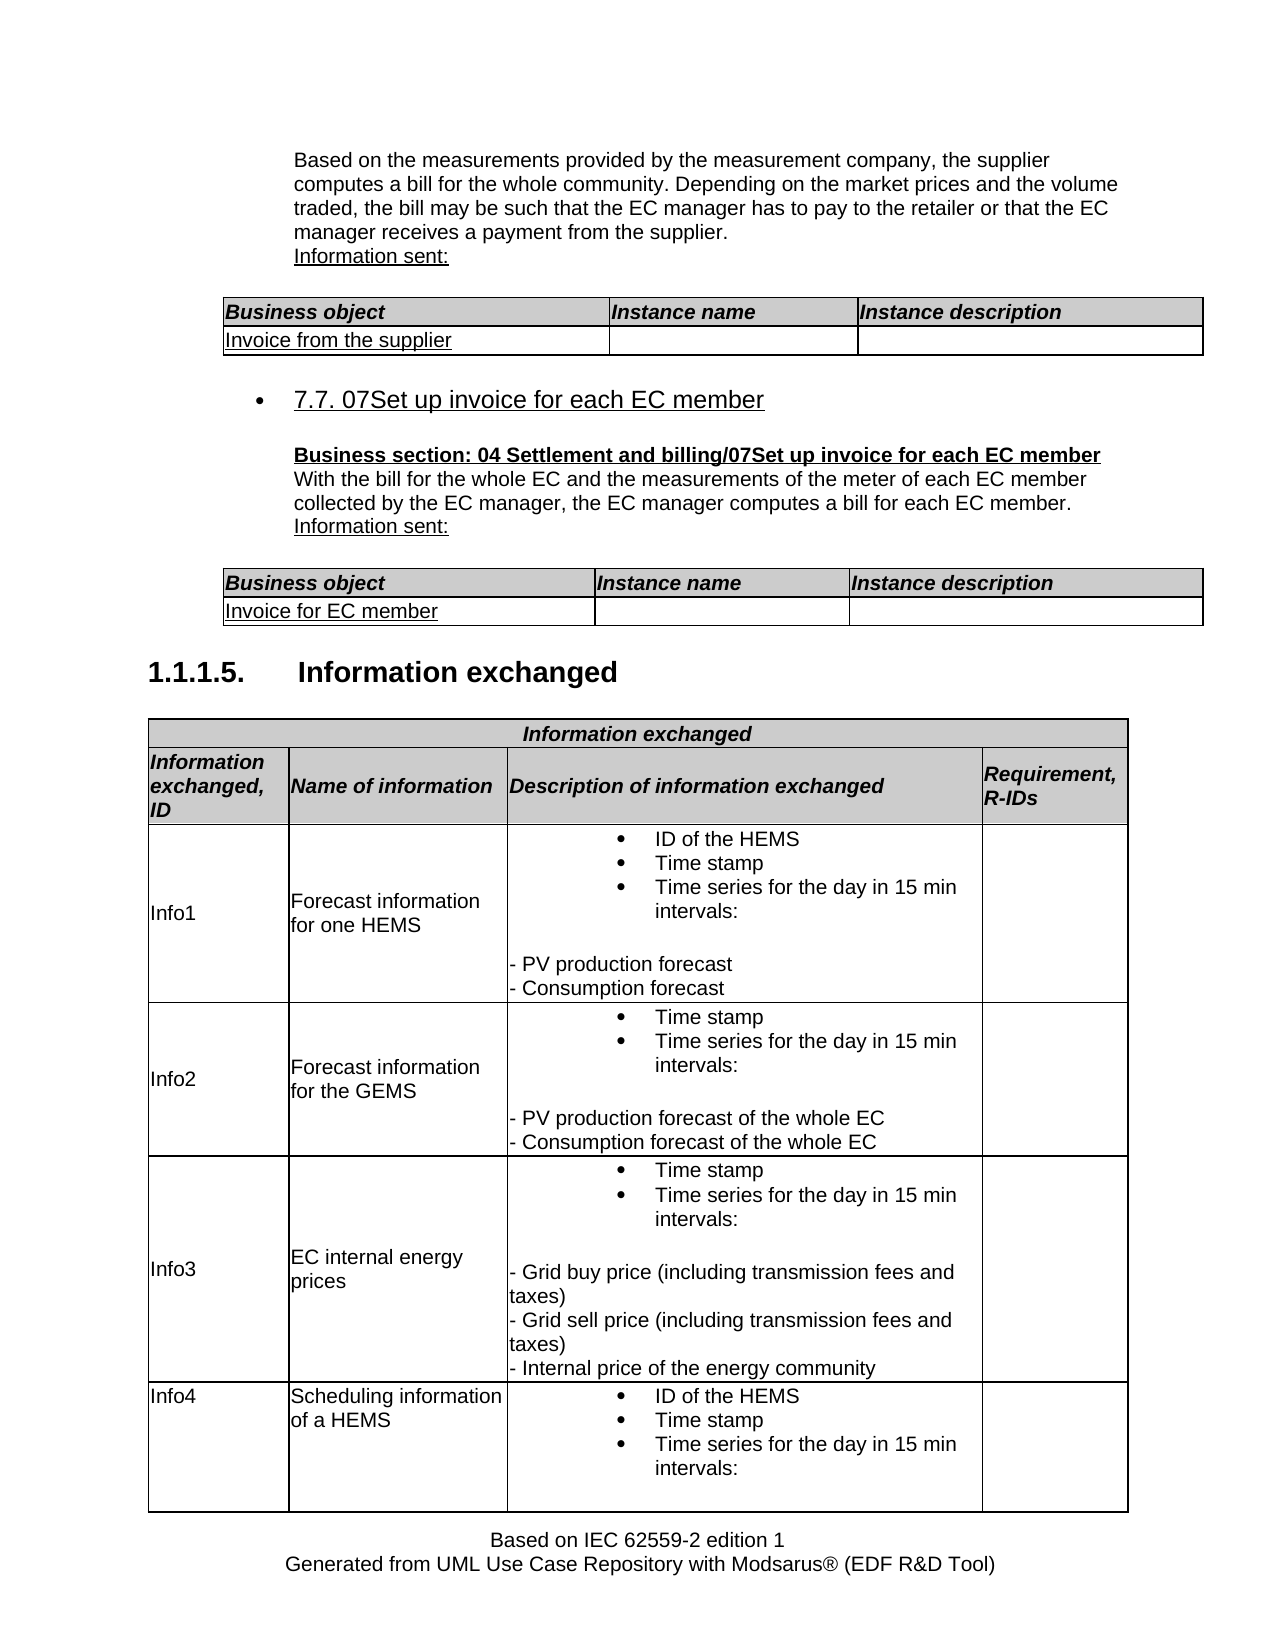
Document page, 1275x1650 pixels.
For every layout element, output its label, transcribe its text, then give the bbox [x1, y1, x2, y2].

table_cell [610, 327, 857, 354]
table_header Instance name [610, 298, 857, 325]
table_cell [850, 598, 1202, 625]
table_header Business object [224, 298, 609, 325]
table_cell Time stamp Time series for the day in 15 min intervals: - PV production forecast of the whole EC - Consumption forecast of the whole EC [508, 1003, 982, 1155]
title Information exchanged [148, 656, 1127, 689]
table_header Business object [224, 569, 594, 596]
table_cell Description of information exchanged [508, 748, 982, 823]
table_cell [983, 1383, 1127, 1511]
title 7.7. 07Set up invoice for each EC member [256, 384, 1127, 413]
table_cell Time stamp Time series for the day in 15 min intervals: - Grid buy price (including transmission fees and taxes) - Grid sell price (including transmission fees and taxes) - Internal price of the energy community [508, 1157, 982, 1381]
table_header Instance description [859, 298, 1202, 325]
table_header Instance description [850, 569, 1202, 596]
table_header Information exchanged [149, 720, 1127, 747]
table_cell EC internal energy prices [290, 1157, 507, 1381]
table_cell Invoice from the supplier [224, 327, 609, 354]
table_cell Info2 [149, 1003, 288, 1155]
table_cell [508, 1383, 982, 1511]
table_cell Forecast information for the GEMS [290, 1003, 507, 1155]
table_cell [596, 598, 849, 625]
table_cell Info1 [149, 825, 288, 1001]
table_cell Requirement, R-IDs [983, 748, 1127, 823]
table_cell Info4 [149, 1383, 288, 1511]
table_cell [983, 825, 1127, 1001]
table_cell Information exchanged, ID [149, 748, 288, 823]
table_cell Info3 [149, 1157, 288, 1381]
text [293, 148, 1127, 267]
table_header Instance name [596, 569, 849, 596]
table_cell Forecast information for one HEMS [290, 825, 507, 1001]
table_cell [290, 1383, 507, 1511]
table_cell Name of information [290, 748, 507, 823]
table_cell [983, 1157, 1127, 1381]
table_cell [983, 1003, 1127, 1155]
table_cell Invoice for EC member [224, 598, 594, 625]
table_cell ID of the HEMS Time stamp Time series for the day in 15 min intervals: - PV production forecast - Consumption forecast [508, 825, 982, 1001]
text Business section: 04 Settlement and billing/07Set up invoice for each EC member With the bill for the whole EC and the measurements of the meter of each EC member collected by the EC manager, the EC manager computes a bill for each EC member. Information sent: [293, 442, 1127, 538]
table_cell [859, 327, 1202, 354]
